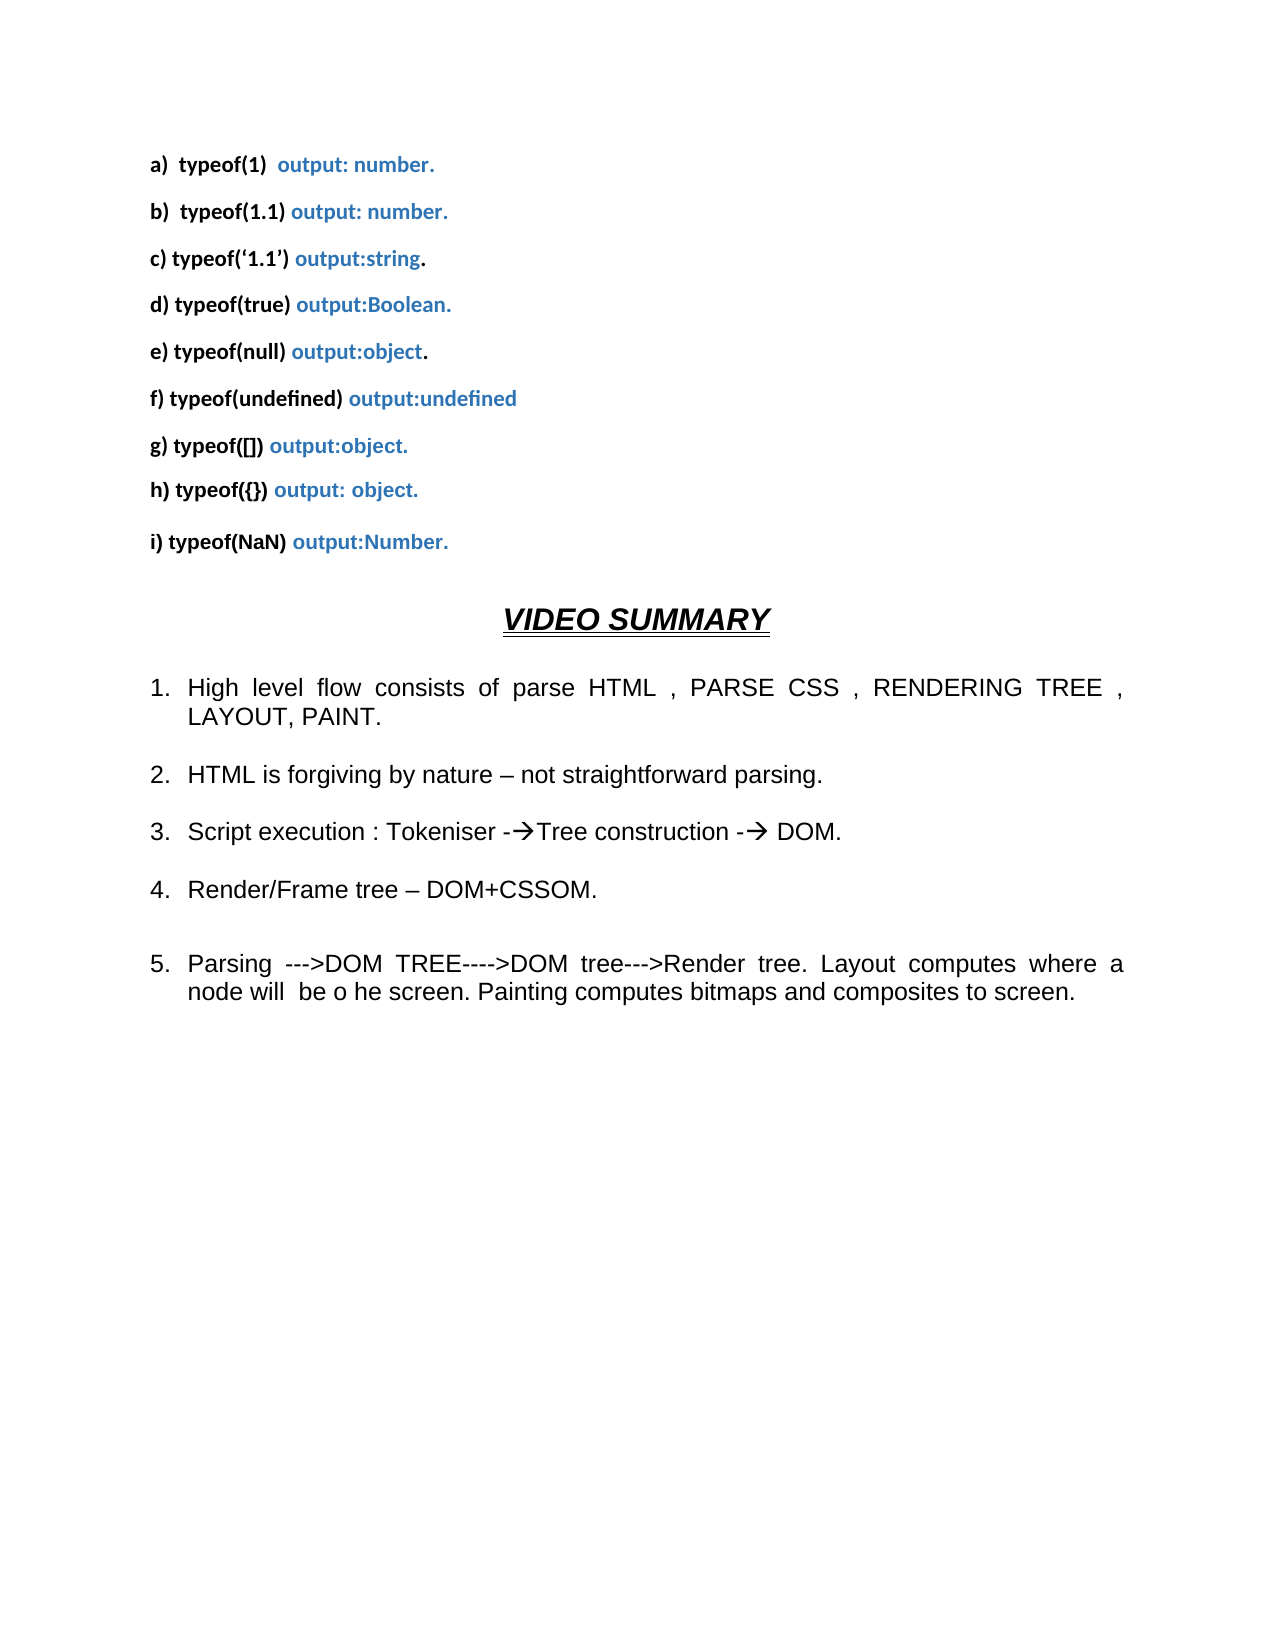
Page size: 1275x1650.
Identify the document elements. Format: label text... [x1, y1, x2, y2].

text c) typeof(‘1.1’) output:string. [150, 244, 1125, 272]
list Script execution : Tokeniser -Tree construction - DOM. [150, 817, 1125, 846]
text a) typeof(1) output: number. [150, 150, 1125, 178]
text f) typeof(undefined) output:undefined [150, 384, 1125, 412]
text h) typeof({}) output: object. [150, 478, 1125, 502]
list High level flow consists of parse HTML , PARSE CSS , RENDERING TREE , LAYOUT, PAINT. [150, 673, 1125, 731]
text e) typeof(null) output:object. [150, 337, 1125, 366]
list HTML is forgiving by nature – not straightforward parsing. [150, 759, 1125, 788]
text g) typeof([]) output:object. [150, 431, 1125, 459]
list Render/Frame tree – DOM+CSSOM. [150, 875, 1125, 903]
text d) typeof(true) output:Boolean. [150, 291, 1125, 319]
text b) typeof(1.1) output: number. [150, 197, 1125, 225]
list Parsing --->DOM TREE---->DOM tree--->Render tree. Layout computes where a node will be o he screen. Painting computes bitmaps and composites to screen. [150, 948, 1125, 1006]
text i) typeof(NaN) output:Number. [150, 529, 1125, 553]
text VIDEO SUMMARY [150, 601, 1125, 637]
